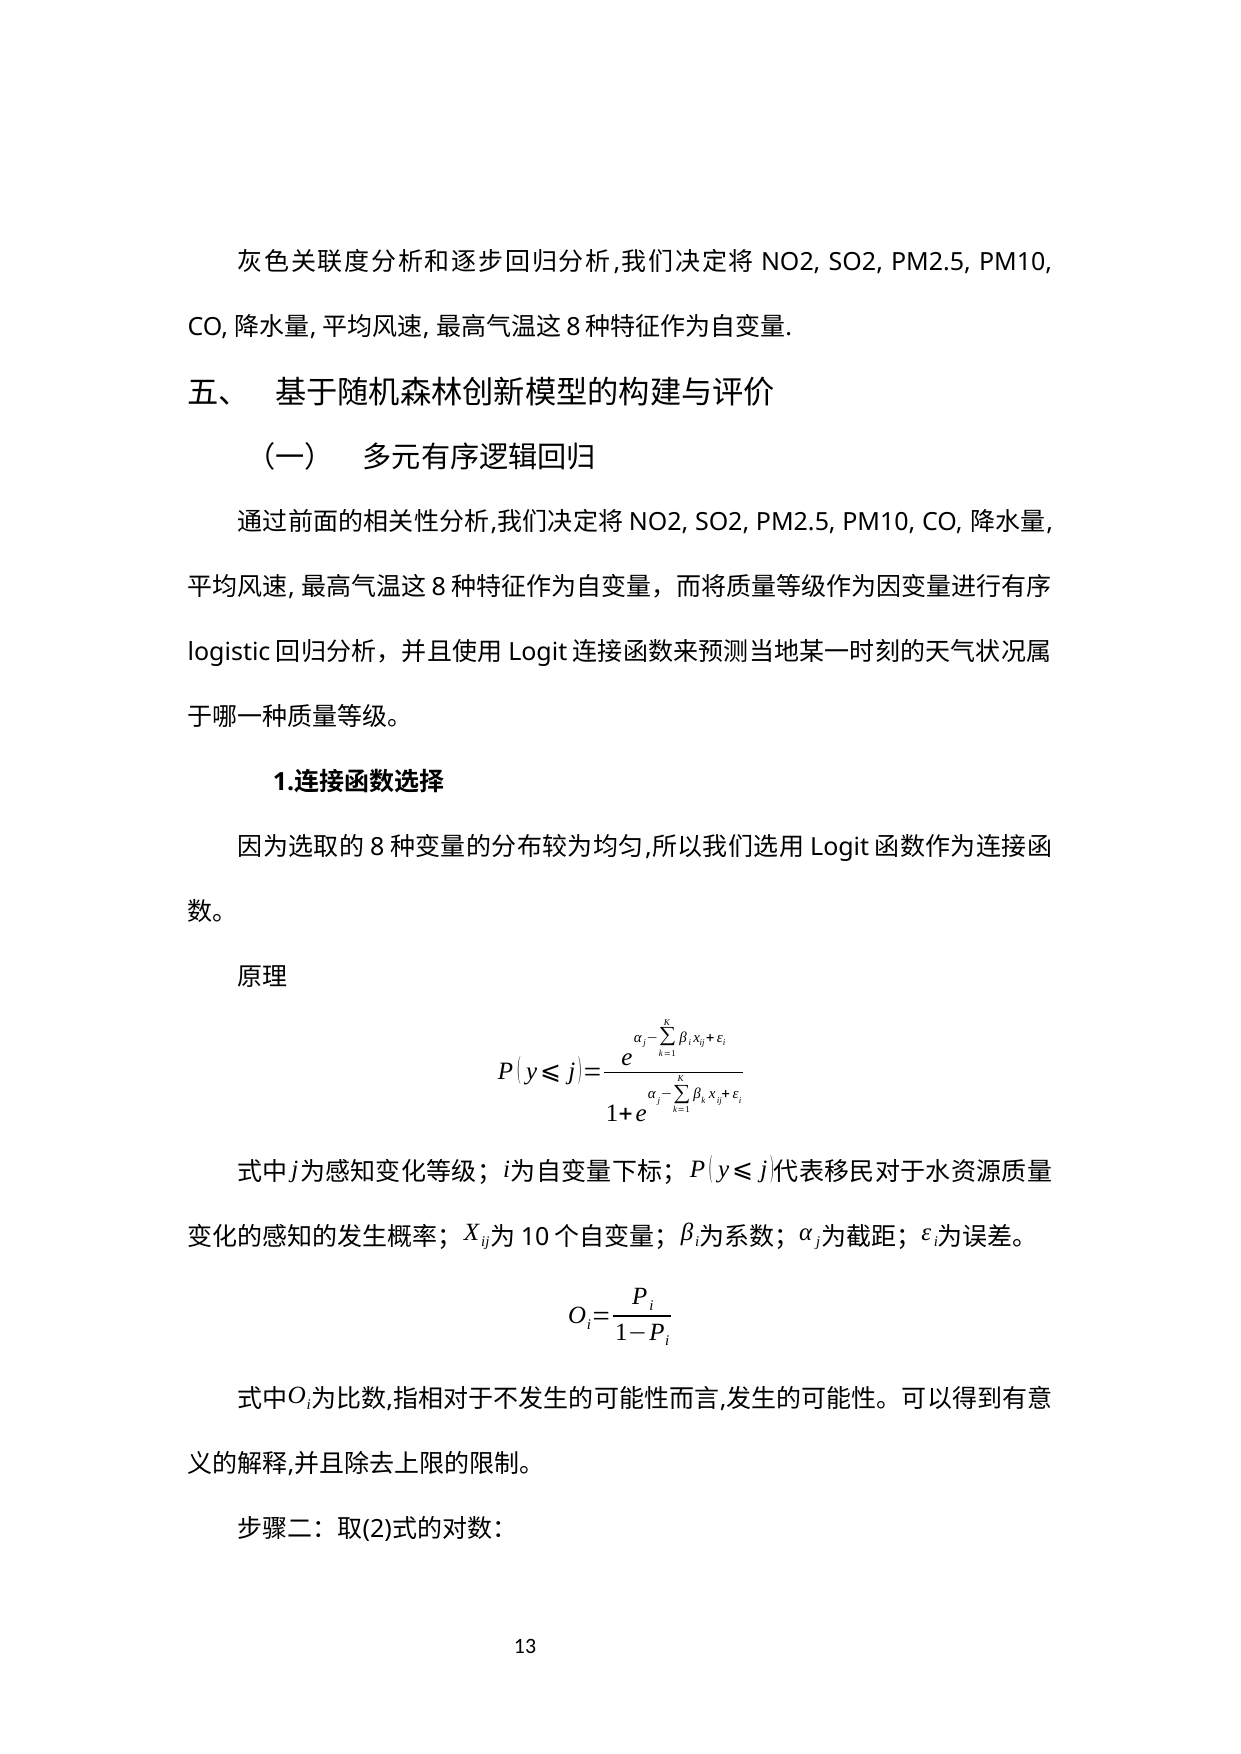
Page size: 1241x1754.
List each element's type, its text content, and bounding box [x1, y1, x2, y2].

text 原理 [187, 942, 1053, 1007]
text 步骤二：取(2)式的对数： [187, 1494, 1053, 1559]
list 基于随机森林创新模型的构建与评价 [187, 357, 1053, 422]
text 通过前面的相关性分析,我们决定将NO2, SO2, PM2.5, PM10, CO, 降水量, 平均风速, 最高气温这8种特征作为自变量，而将质量等级作为因变量进行有序logistic回归分析，并且使用Logit连接函数来预测当地某一时刻的天气状况属于哪一种质量等级。 [187, 487, 1053, 747]
text 灰色关联度分析和逐步回归分析,我们决定将NO2, SO2, PM2.5, PM10, CO, 降水量, 平均风速, 最高气温这8种特征作为自变量. [187, 227, 1053, 357]
text 因为选取的8种变量的分布较为均匀,所以我们选用Logit函数作为连接函数。 [187, 812, 1053, 942]
text 式中为比数,指相对于不发生的可能性而言,发生的可能性。可以得到有意义的解释,并且除去上限的限制。 [187, 1364, 1053, 1494]
text 1.连接函数选择 [222, 747, 1053, 812]
text 式中为感知变化等级；为自变量下标；代表移民对于水资源质量变化的感知的发生概率；为10个自变量；为系数；为截距；为误差。 [187, 1137, 1053, 1267]
list 多元有序逻辑回归 [246, 422, 1053, 487]
